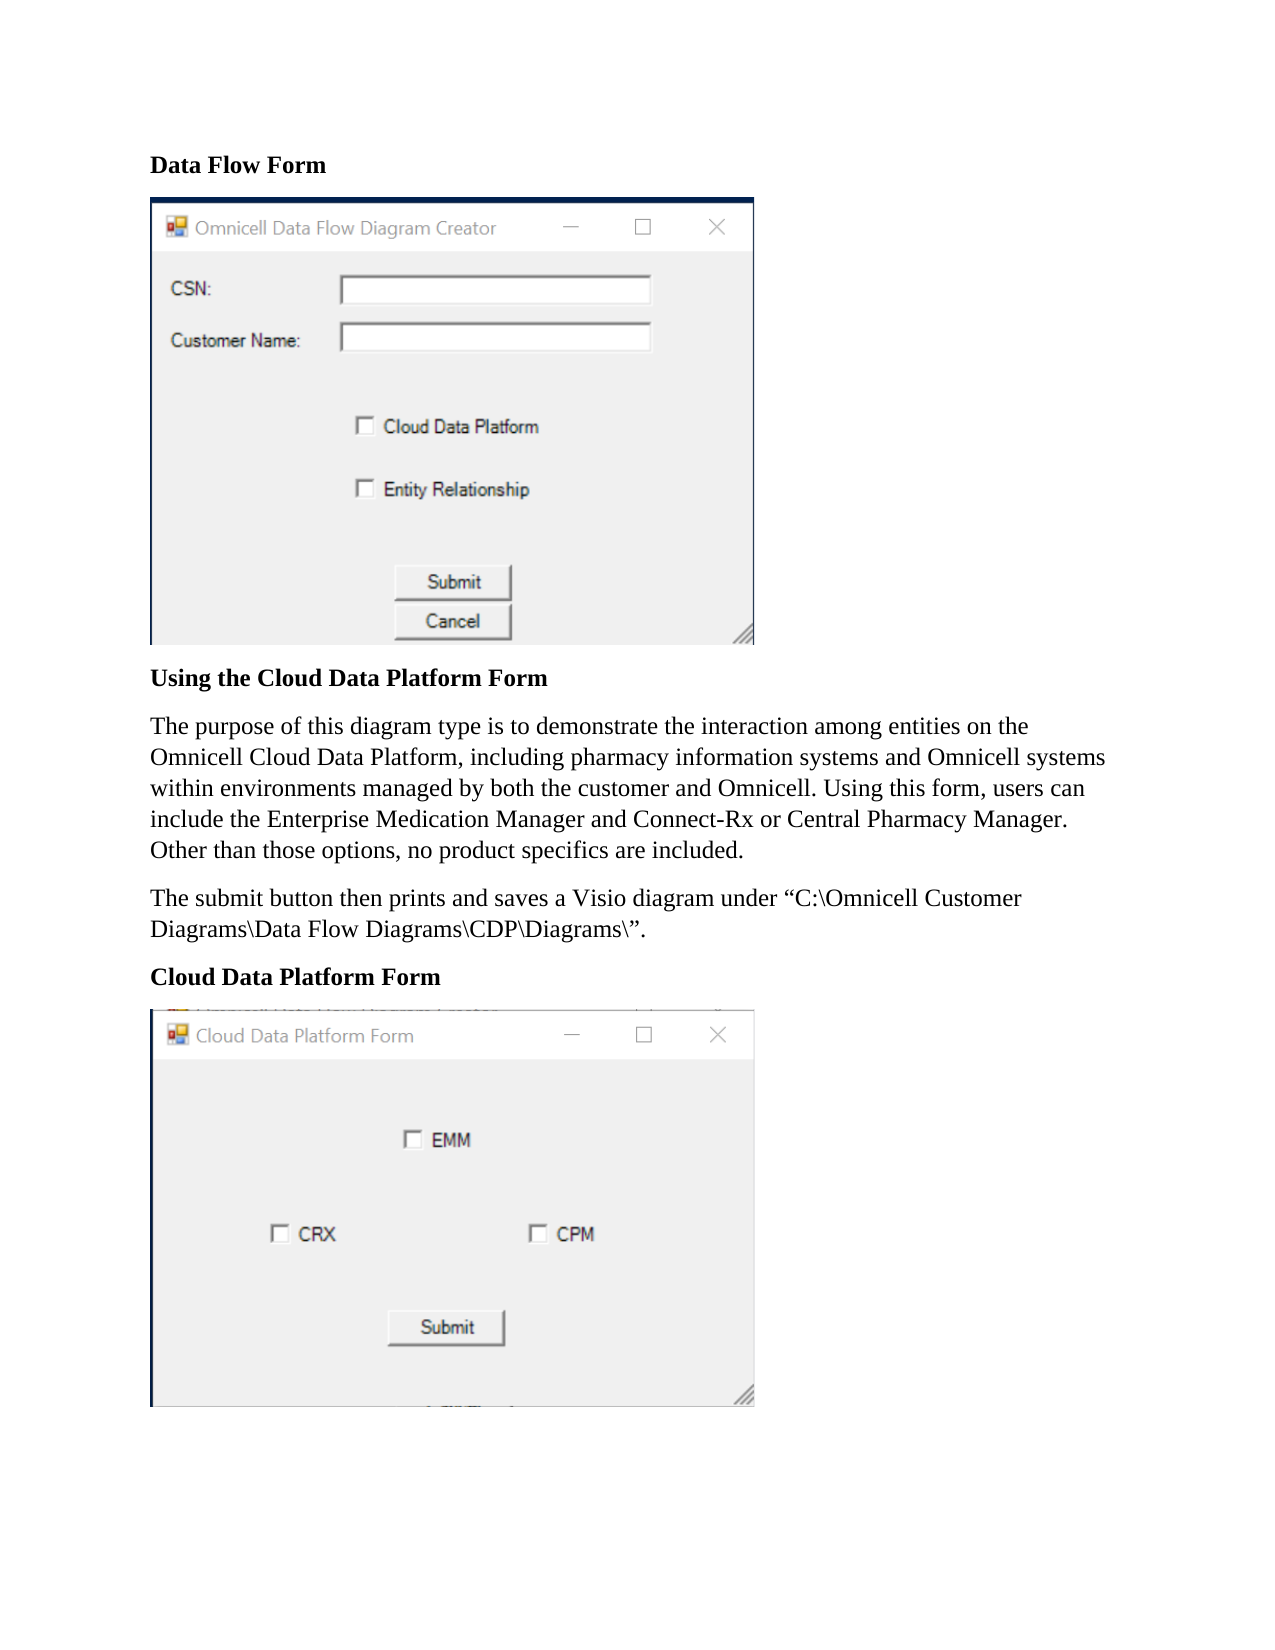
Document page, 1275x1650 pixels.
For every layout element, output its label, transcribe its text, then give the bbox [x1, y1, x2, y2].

text The submit button then prints and saves a Visio diagram under “C:\Omnicell Customer Diagrams\Data Flow Diagrams\CDP\Diagrams\”. [150, 883, 1125, 943]
picture [150, 197, 755, 645]
text The purpose of this diagram type is to demonstrate the interaction among entities on the Omnicell Cloud Data Platform, including pharmacy information systems and Omnicell systems within environments managed by both the customer and Omnicell. Using this form, users can include the Enterprise Medication Manager and Connect-Rx or Central Pharmacy Manager. Other than those options, no product specifics are included. [150, 711, 1125, 864]
picture [150, 1009, 755, 1407]
text Using the Cloud Data Platform Form [150, 663, 1125, 692]
text Data Flow Form [150, 150, 1125, 179]
text Cloud Data Platform Form [150, 962, 1125, 991]
